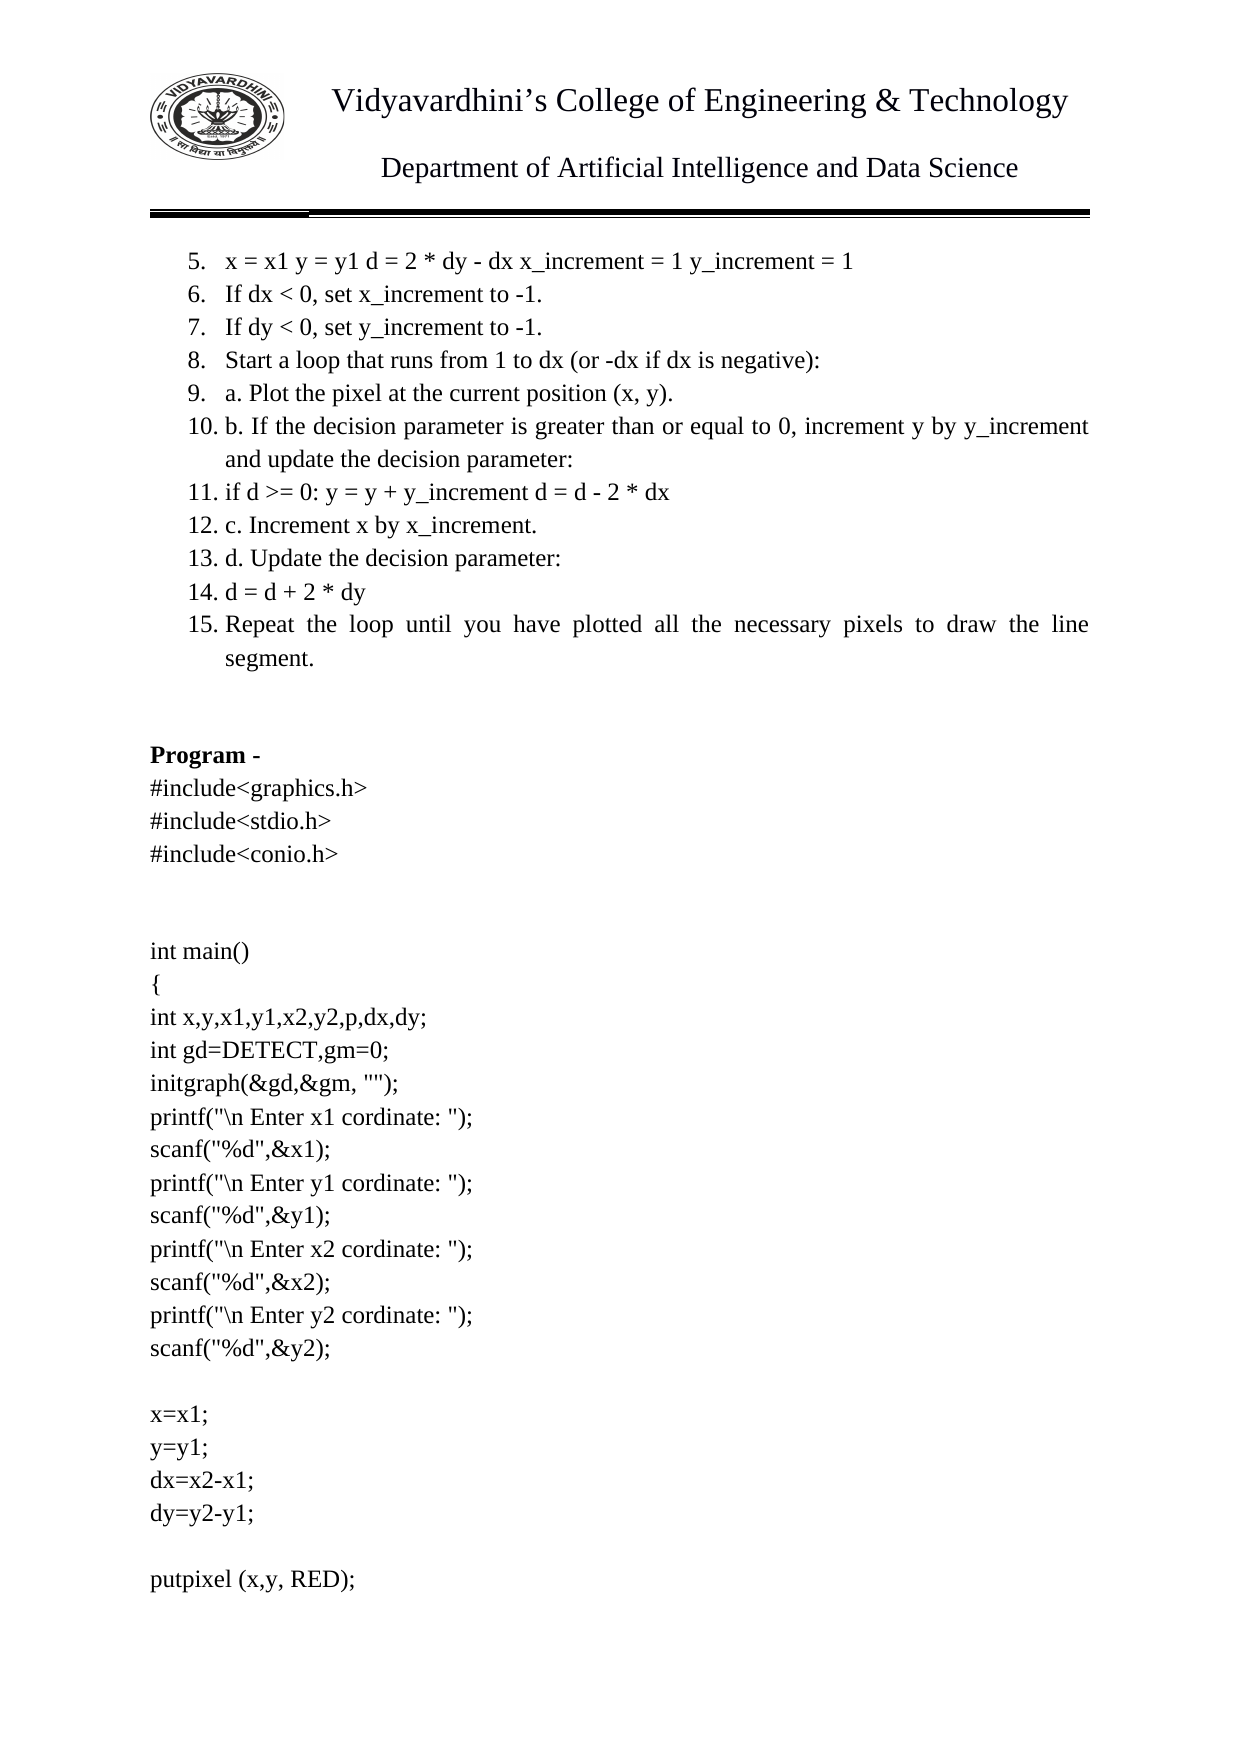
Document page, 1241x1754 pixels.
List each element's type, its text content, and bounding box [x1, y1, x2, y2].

list a. Plot the pixel at the current position (x, y). [187, 378, 1090, 407]
text { [150, 969, 1090, 998]
list Start a loop that runs from 1 to dx (or -dx if dx is negative): [187, 345, 1090, 374]
text dy=y2-y1; [150, 1498, 1090, 1527]
text printf("\n Enter x2 cordinate: "); [150, 1234, 1090, 1262]
list if d >= 0: y = y + y_increment d = d - 2 * dx [187, 477, 1090, 506]
list If dy < 0, set y_increment to -1. [187, 312, 1090, 341]
text int x,y,x1,y1,x2,y2,p,dx,dy; [150, 1002, 1090, 1031]
list b. If the decision parameter is greater than or equal to 0, increment y by y_increment and update the decision parameter: [187, 411, 1090, 473]
text scanf("%d",&x2); [150, 1267, 1090, 1295]
text x=x1; [150, 1399, 1090, 1427]
picture [150, 73, 285, 160]
list c. Increment x by x_increment. [187, 511, 1090, 539]
text printf("\n Enter y2 cordinate: "); [150, 1300, 1090, 1328]
text #include<graphics.h> [150, 773, 1090, 802]
text scanf("%d",&y2); [150, 1333, 1090, 1361]
text scanf("%d",&y1); [150, 1201, 1090, 1229]
text int gd=DETECT,gm=0; [150, 1036, 1090, 1064]
text Program - [150, 740, 1090, 769]
text #include<stdio.h> [150, 806, 1090, 835]
text int main() [150, 936, 1090, 965]
text initgraph(&gd,&gm, ""); [150, 1068, 1090, 1097]
list Repeat the loop until you have plotted all the necessary pixels to draw the line segment. [187, 609, 1090, 671]
text dx=x2-x1; [150, 1465, 1090, 1493]
list x = x1 y = y1 d = 2 * dy - dx x_increment = 1 y_increment = 1 [187, 246, 1090, 275]
list d = d + 2 * dy [187, 577, 1090, 605]
text putpixel (x,y, RED); [150, 1564, 1090, 1593]
list d. Update the decision parameter: [187, 543, 1090, 572]
text #include<conio.h> [150, 839, 1090, 868]
text printf("\n Enter x1 cordinate: "); [150, 1102, 1090, 1130]
text scanf("%d",&x1); [150, 1134, 1090, 1163]
text y=y1; [150, 1432, 1090, 1461]
list If dx < 0, set x_increment to -1. [187, 279, 1090, 308]
text printf("\n Enter y1 cordinate: "); [150, 1168, 1090, 1196]
